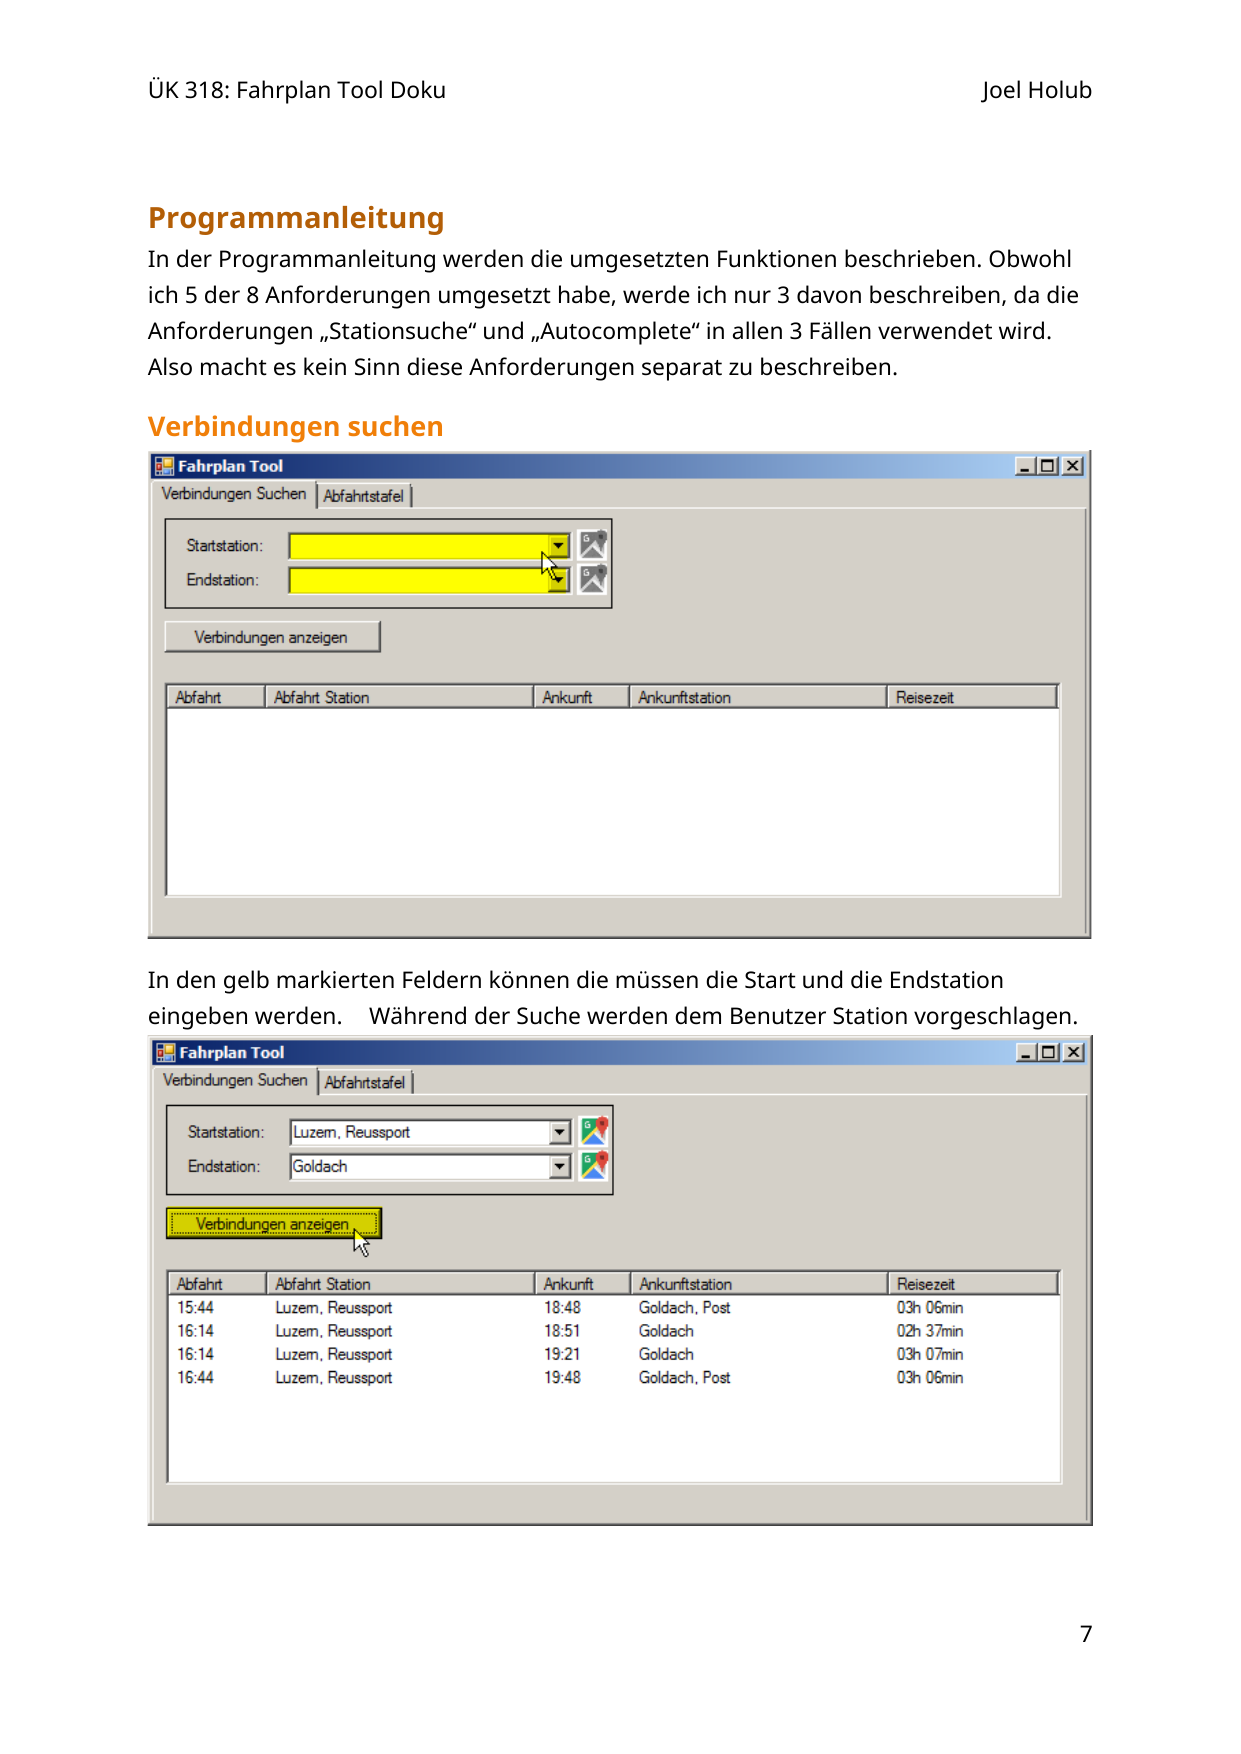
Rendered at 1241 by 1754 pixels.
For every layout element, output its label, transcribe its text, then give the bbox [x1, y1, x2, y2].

text In der Programmanleitung werden die umgesetzten Funktionen beschrieben. Obwohl ich 5 der 8 Anforderungen umgesetzt habe, werde ich nur 3 davon beschreiben, da die Anforderungen „Stationsuche“ und „Autocomplete“ in allen 3 Fällen verwendet wird. Also macht es kein Sinn diese Anforderungen separat zu beschreiben. [148, 243, 1093, 382]
subtitle Programmanleitung [148, 198, 1093, 237]
subtitle Verbindungen suchen [148, 408, 1093, 445]
picture [147, 1035, 1093, 1526]
text In den gelb markierten Feldern können die müssen die Start und die Endstation eingeben werden. Während der Suche werden dem Benutzer Station vorgeschlagen. [148, 964, 1093, 1035]
picture [147, 450, 1092, 939]
